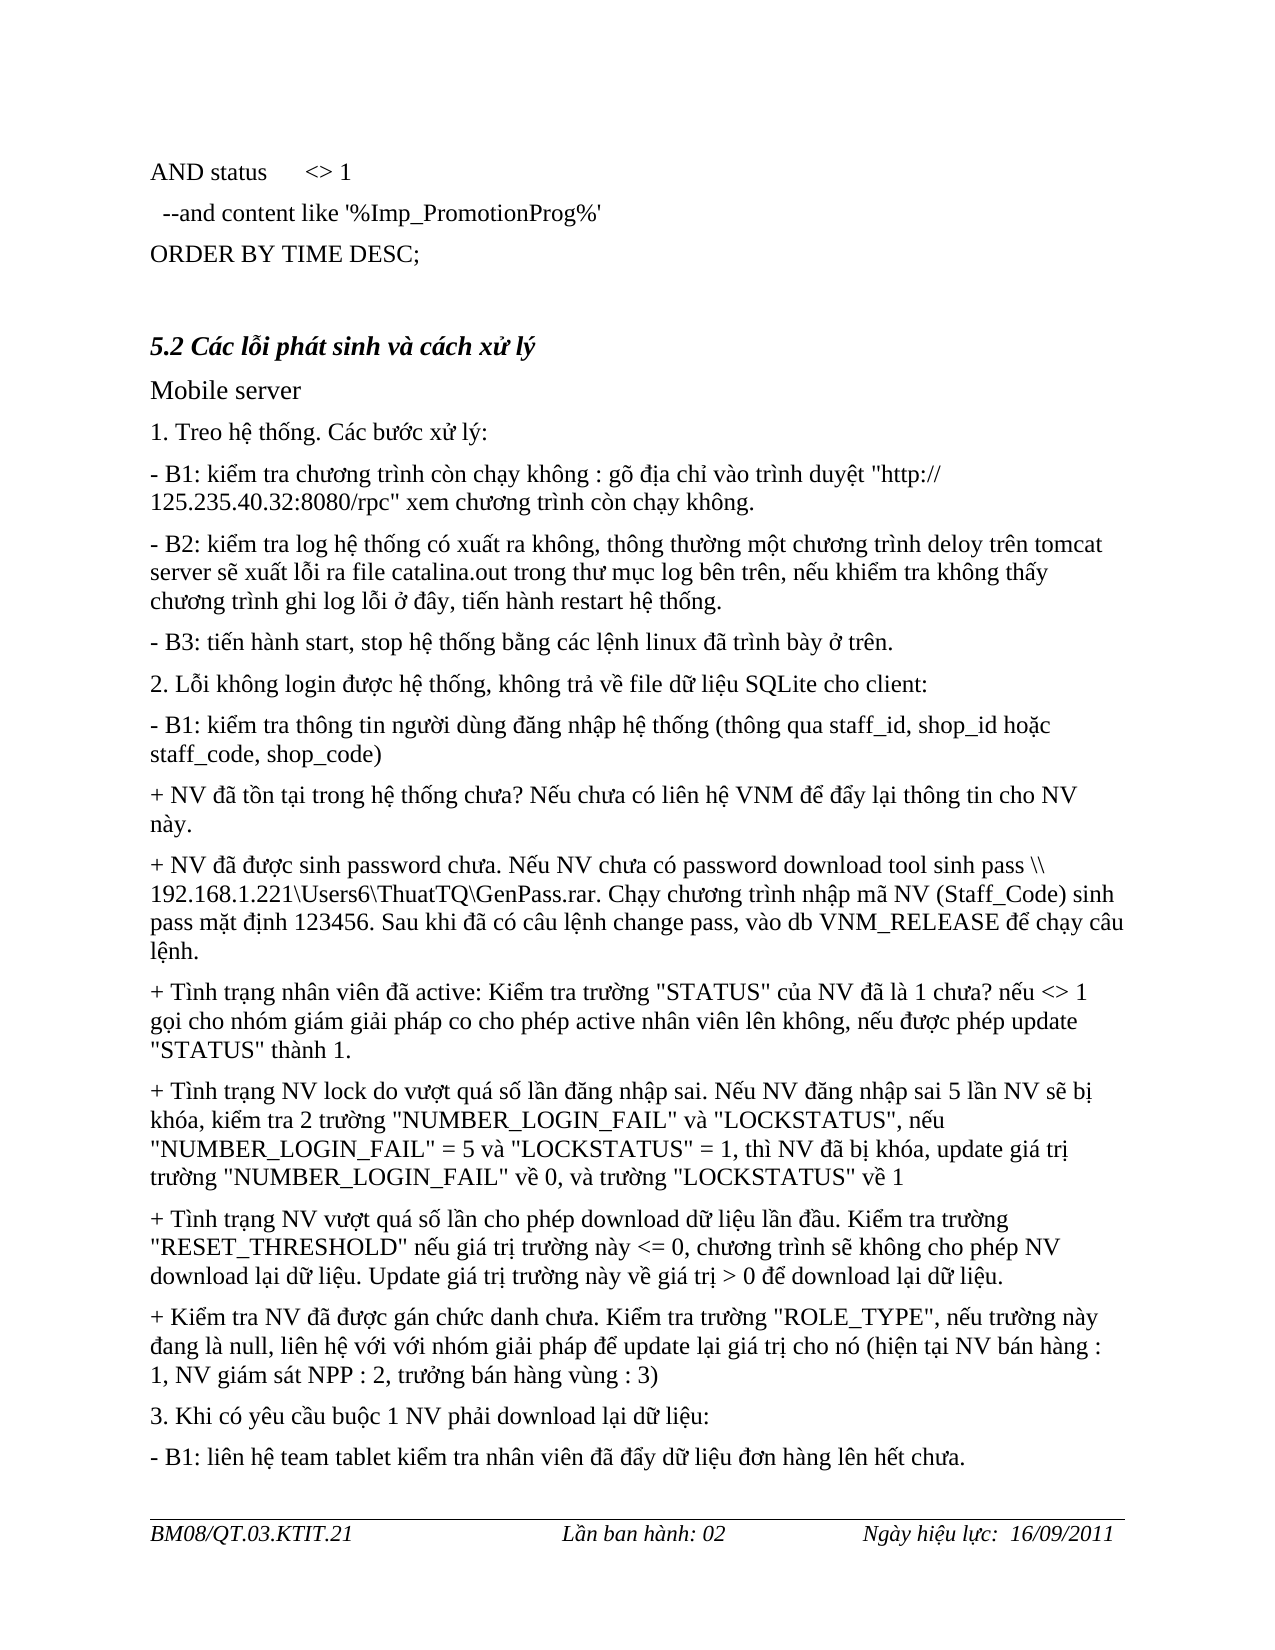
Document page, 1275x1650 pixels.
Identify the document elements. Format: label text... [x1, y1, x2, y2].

text AND status <> 1 [150, 157, 1125, 186]
text + Tình trạng nhân viên đã active: Kiểm tra trường "STATUS" của NV đã là 1 chưa? nếu <> 1 gọi cho nhóm giám giải pháp co cho phép active nhân viên lên không, nếu được phép update "STATUS" thành 1. [150, 977, 1125, 1064]
text --and content like '%Imp_PromotionProg%' [150, 198, 1125, 227]
text - B1: kiểm tra thông tin người dùng đăng nhập hệ thống (thông qua staff_id, shop_id hoặc staff_code, shop_code) [150, 710, 1125, 767]
text + Tình trạng NV lock do vượt quá số lần đăng nhập sai. Nếu NV đăng nhập sai 5 lần NV sẽ bị khóa, kiểm tra 2 trường "NUMBER_LOGIN_FAIL" và "LOCKSTATUS", nếu "NUMBER_LOGIN_FAIL" = 5 và "LOCKSTATUS" = 1, thì NV đã bị khóa, update giá trị trường "NUMBER_LOGIN_FAIL" về 0, và trường "LOCKSTATUS" về 1 [150, 1076, 1125, 1191]
text 3. Khi có yêu cầu buộc 1 NV phải download lại dữ liệu: [150, 1401, 1125, 1430]
text - B1: kiểm tra chương trình còn chạy không : gõ địa chỉ vào trình duyệt "http:// 125.235.40.32:8080/rpc" xem chương trình còn chạy không. [150, 459, 1125, 516]
text + Kiểm tra NV đã được gán chức danh chưa. Kiểm tra trường "ROLE_TYPE", nếu trường này đang là null, liên hệ với với nhóm giải pháp để update lại giá trị cho nó (hiện tại NV bán hàng : 1, NV giám sát NPP : 2, trưởng bán hàng vùng : 3) [150, 1302, 1125, 1389]
text - B1: liên hệ team tablet kiểm tra nhân viên đã đẩy dữ liệu đơn hàng lên hết chưa. [150, 1442, 1125, 1471]
text + NV đã được sinh password chưa. Nếu NV chưa có password download tool sinh pass \\192.168.1.221\Users6\ThuatTQ\GenPass.rar. Chạy chương trình nhập mã NV (Staff_Code) sinh pass mặt định 123456. Sau khi đã có câu lệnh change pass, vào db VNM_RELEASE để chạy câu lệnh. [150, 850, 1125, 965]
text Mobile server [150, 374, 1125, 405]
text - B3: tiến hành start, stop hệ thống bằng các lệnh linux đã trình bày ở trên. [150, 627, 1125, 656]
text 1. Treo hệ thống. Các bước xử lý: [150, 417, 1125, 446]
text - B2: kiểm tra log hệ thống có xuất ra không, thông thường một chương trình deloy trên tomcat server sẽ xuất lỗi ra file catalina.out trong thư mục log bên trên, nếu khiểm tra không thấy chương trình ghi log lỗi ở đây, tiến hành restart hệ thống. [150, 529, 1125, 615]
text 2. Lỗi không login được hệ thống, không trả về file dữ liệu SQLite cho client: [150, 669, 1125, 697]
text + NV đã tồn tại trong hệ thống chưa? Nếu chưa có liên hệ VNM để đẩy lại thông tin cho NV này. [150, 780, 1125, 837]
text + Tình trạng NV vượt quá số lần cho phép download dữ liệu lần đầu. Kiểm tra trường "RESET_THRESHOLD" nếu giá trị trường này <= 0, chương trình sẽ không cho phép NV download lại dữ liệu. Update giá trị trường này về giá trị > 0 để download lại dữ liệu. [150, 1204, 1125, 1290]
text ORDER BY TIME DESC; [150, 239, 1125, 268]
subtitle 5.2 Các lỗi phát sinh và cách xử lý [150, 330, 1125, 361]
